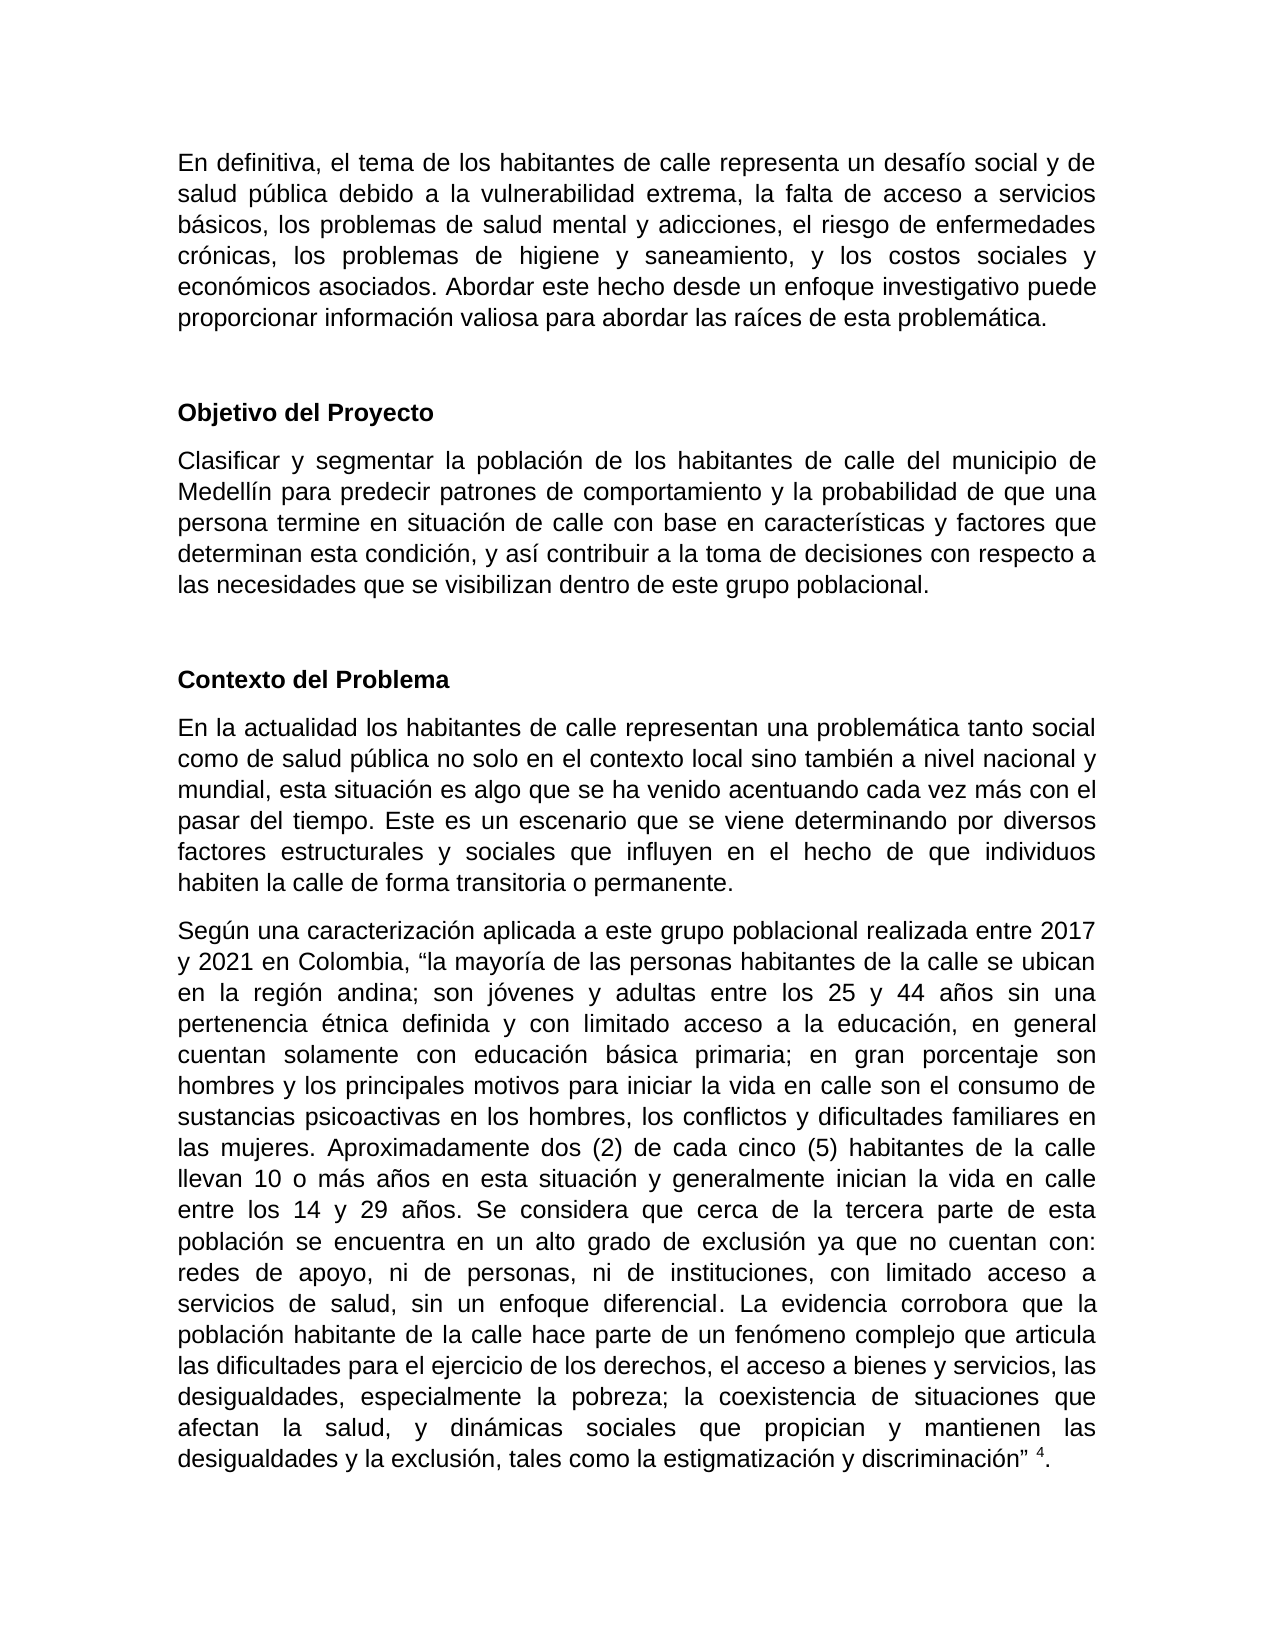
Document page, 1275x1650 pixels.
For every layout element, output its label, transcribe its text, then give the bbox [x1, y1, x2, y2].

text Contexto del Problema [177, 666, 1098, 694]
text Según una caracterización aplicada a este grupo poblacional realizada entre 2017 y 2021 en Colombia, “la mayoría de las personas habitantes de la calle se ubican en la región andina; son jóvenes y adultas entre los 25 y 44 años sin una pertenencia étnica definida y con limitado acceso a la educación, en general cuentan solamente con educación básica primaria; en gran porcentaje son hombres y los principales motivos para iniciar la vida en calle son el consumo de sustancias psicoactivas en los hombres, los conflictos y dificultades familiares en las mujeres. Aproximadamente dos (2) de cada cinco (5) habitantes de la calle llevan 10 o más años en esta situación y generalmente inician la vida en calle entre los 14 y 29 años. Se considera que cerca de la tercera parte de esta población se encuentra en un alto grado de exclusión ya que no cuentan con: redes de apoyo, ni de personas, ni de instituciones, con limitado acceso a servicios de salud, sin un enfoque diferencial. La evidencia corrobora que la población habitante de la calle hace parte de un fenómeno complejo que articula las dificultades para el ejercicio de los derechos, el acceso a bienes y servicios, las desigualdades, especialmente la pobreza; la coexistencia de situaciones que afectan la salud, y dinámicas sociales que propician y mantienen las desigualdades y la exclusión, tales como la estigmatización y discriminación” 4. [177, 916, 1098, 1473]
text Clasificar y segmentar la población de los habitantes de calle del municipio de Medellín para predecir patrones de comportamiento y la probabilidad de que una persona termine en situación de calle con base en características y factores que determinan esta condición, y así contribuir a la toma de decisiones con respecto a las necesidades que se visibilizan dentro de este grupo poblacional. [177, 446, 1098, 599]
text En definitiva, el tema de los habitantes de calle representa un desafío social y de salud pública debido a la vulnerabilidad extrema, la falta de acceso a servicios básicos, los problemas de salud mental y adicciones, el riesgo de enfermedades crónicas, los problemas de higiene y saneamiento, y los costos sociales y económicos asociados. Abordar este hecho desde un enfoque investigativo puede proporcionar información valiosa para abordar las raíces de esta problemática. [177, 148, 1098, 332]
text En la actualidad los habitantes de calle representan una problemática tanto social como de salud pública no solo en el contexto local sino también a nivel nacional y mundial, esta situación es algo que se ha venido acentuando cada vez más con el pasar del tiempo. Este es un escenario que se viene determinando por diversos factores estructurales y sociales que influyen en el hecho de que individuos habiten la calle de forma transitoria o permanente. [177, 713, 1098, 897]
text Objetivo del Proyecto [177, 398, 1098, 427]
